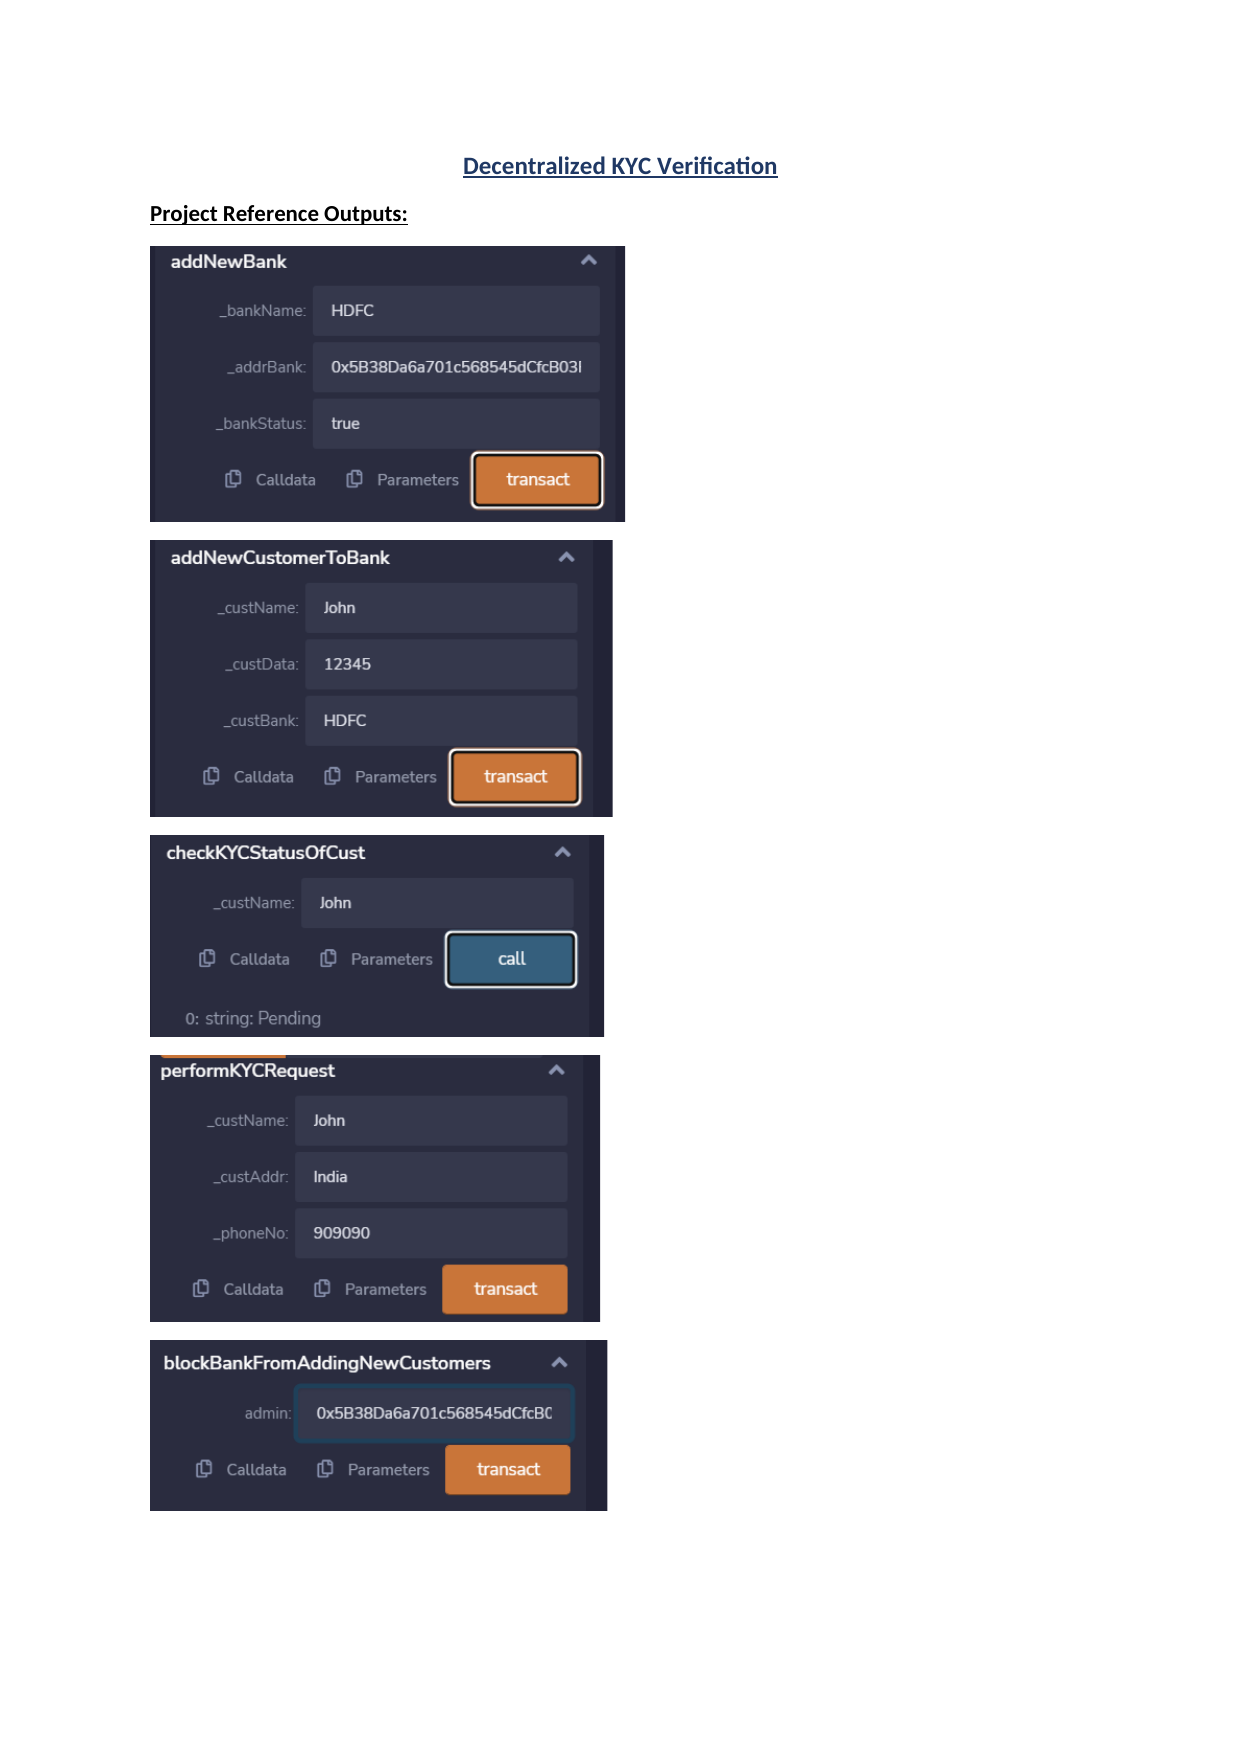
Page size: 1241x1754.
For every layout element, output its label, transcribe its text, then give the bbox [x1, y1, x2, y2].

text Project Reference Outputs: [150, 199, 1090, 228]
text Decentralized KYC Verification [150, 150, 1090, 181]
picture [150, 246, 625, 522]
picture [150, 1055, 600, 1322]
picture [150, 835, 605, 1037]
picture [150, 540, 613, 817]
picture [150, 1340, 608, 1511]
